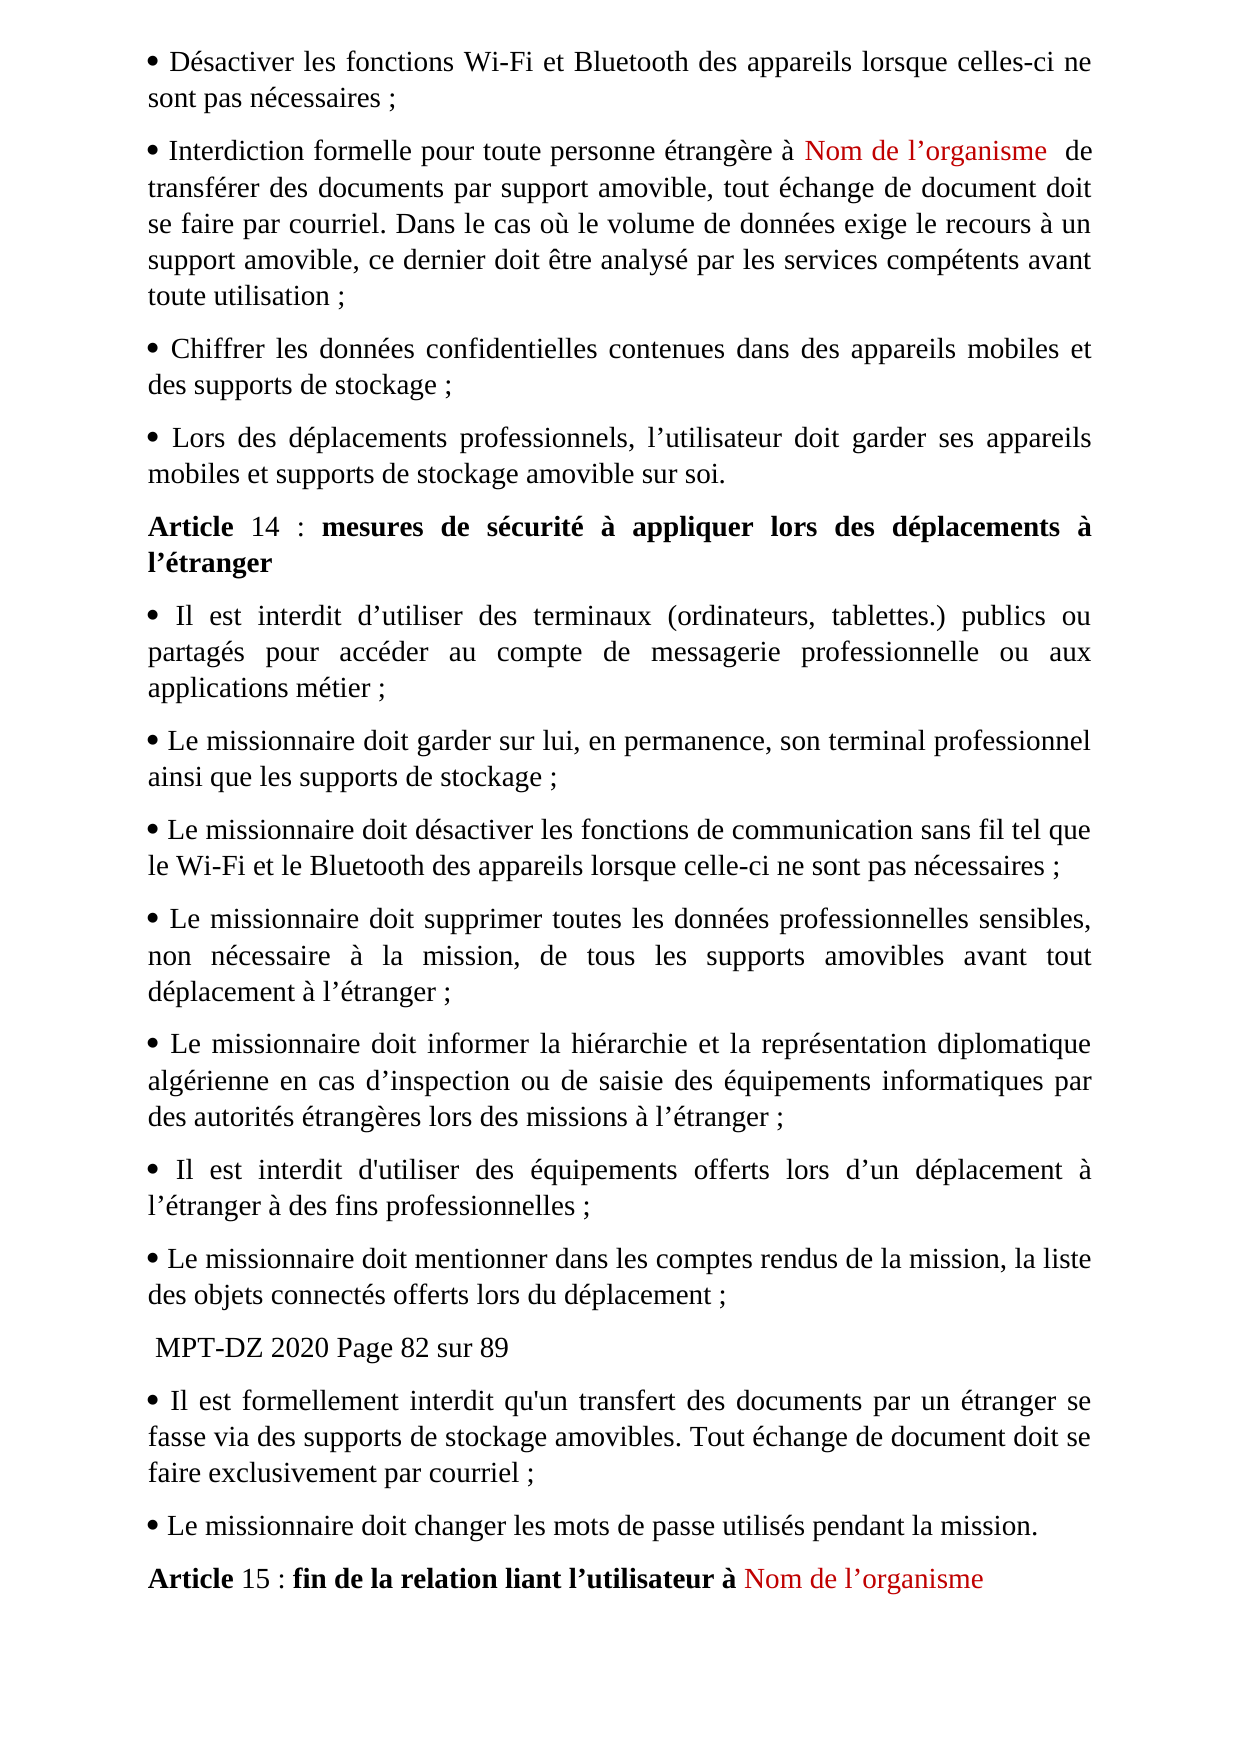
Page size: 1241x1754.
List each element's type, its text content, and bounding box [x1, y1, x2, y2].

text MPT-DZ 2020 Page 82 sur 89 [148, 1330, 1093, 1363]
text Lors des déplacements professionnels, l’utilisateur doit garder ses appareils mobiles et supports de stockage amovible sur soi. [148, 420, 1093, 490]
text Chiffrer les données confidentielles contenues dans des appareils mobiles et des supports de stockage ; [148, 331, 1093, 401]
text Article 15 : fin de la relation liant l’utilisateur à Nom de l’organisme [148, 1561, 1093, 1594]
text Le missionnaire doit informer la hiérarchie et la représentation diplomatique algérienne en cas d’inspection ou de saisie des équipements informatiques par des autorités étrangères lors des missions à l’étranger ; [148, 1027, 1093, 1132]
text Le missionnaire doit supprimer toutes les données professionnelles sensibles, non nécessaire à la mission, de tous les supports amovibles avant tout déplacement à l’étranger ; [148, 901, 1093, 1007]
text Le missionnaire doit garder sur lui, en permanence, son terminal professionnel ainsi que les supports de stockage ; [148, 723, 1093, 793]
text Le missionnaire doit mentionner dans les comptes rendus de la mission, la liste des objets connectés offerts lors du déplacement ; [148, 1241, 1093, 1311]
text Il est formellement interdit qu'un transfert des documents par un étranger se fasse via des supports de stockage amovibles. Tout échange de document doit se faire exclusivement par courriel ; [148, 1383, 1093, 1489]
text Le missionnaire doit désactiver les fonctions de communication sans fil tel que le Wi-Fi et le Bluetooth des appareils lorsque celle-ci ne sont pas nécessaires ; [148, 812, 1093, 882]
text Il est interdit d'utiliser des équipements offerts lors d’un déplacement à l’étranger à des fins professionnelles ; [148, 1152, 1093, 1222]
text Il est interdit d’utiliser des terminaux (ordinateurs, tablettes.) publics ou partagés pour accéder au compte de messagerie professionnelle ou aux applications métier ; [148, 598, 1093, 704]
text Interdiction formelle pour toute personne étrangère à Nom de l’organisme de transférer des documents par support amovible, tout échange de document doit se faire par courriel. Dans le cas où le volume de données exige le recours à un support amovible, ce dernier doit être analysé par les services compétents avant toute utilisation ; [148, 133, 1093, 312]
text Désactiver les fonctions Wi-Fi et Bluetooth des appareils lorsque celles-ci ne sont pas nécessaires ; [148, 44, 1093, 114]
text Article 14 : mesures de sécurité à appliquer lors des déplacements à l’étranger [148, 509, 1093, 579]
text Le missionnaire doit changer les mots de passe utilisés pendant la mission. [148, 1508, 1093, 1542]
